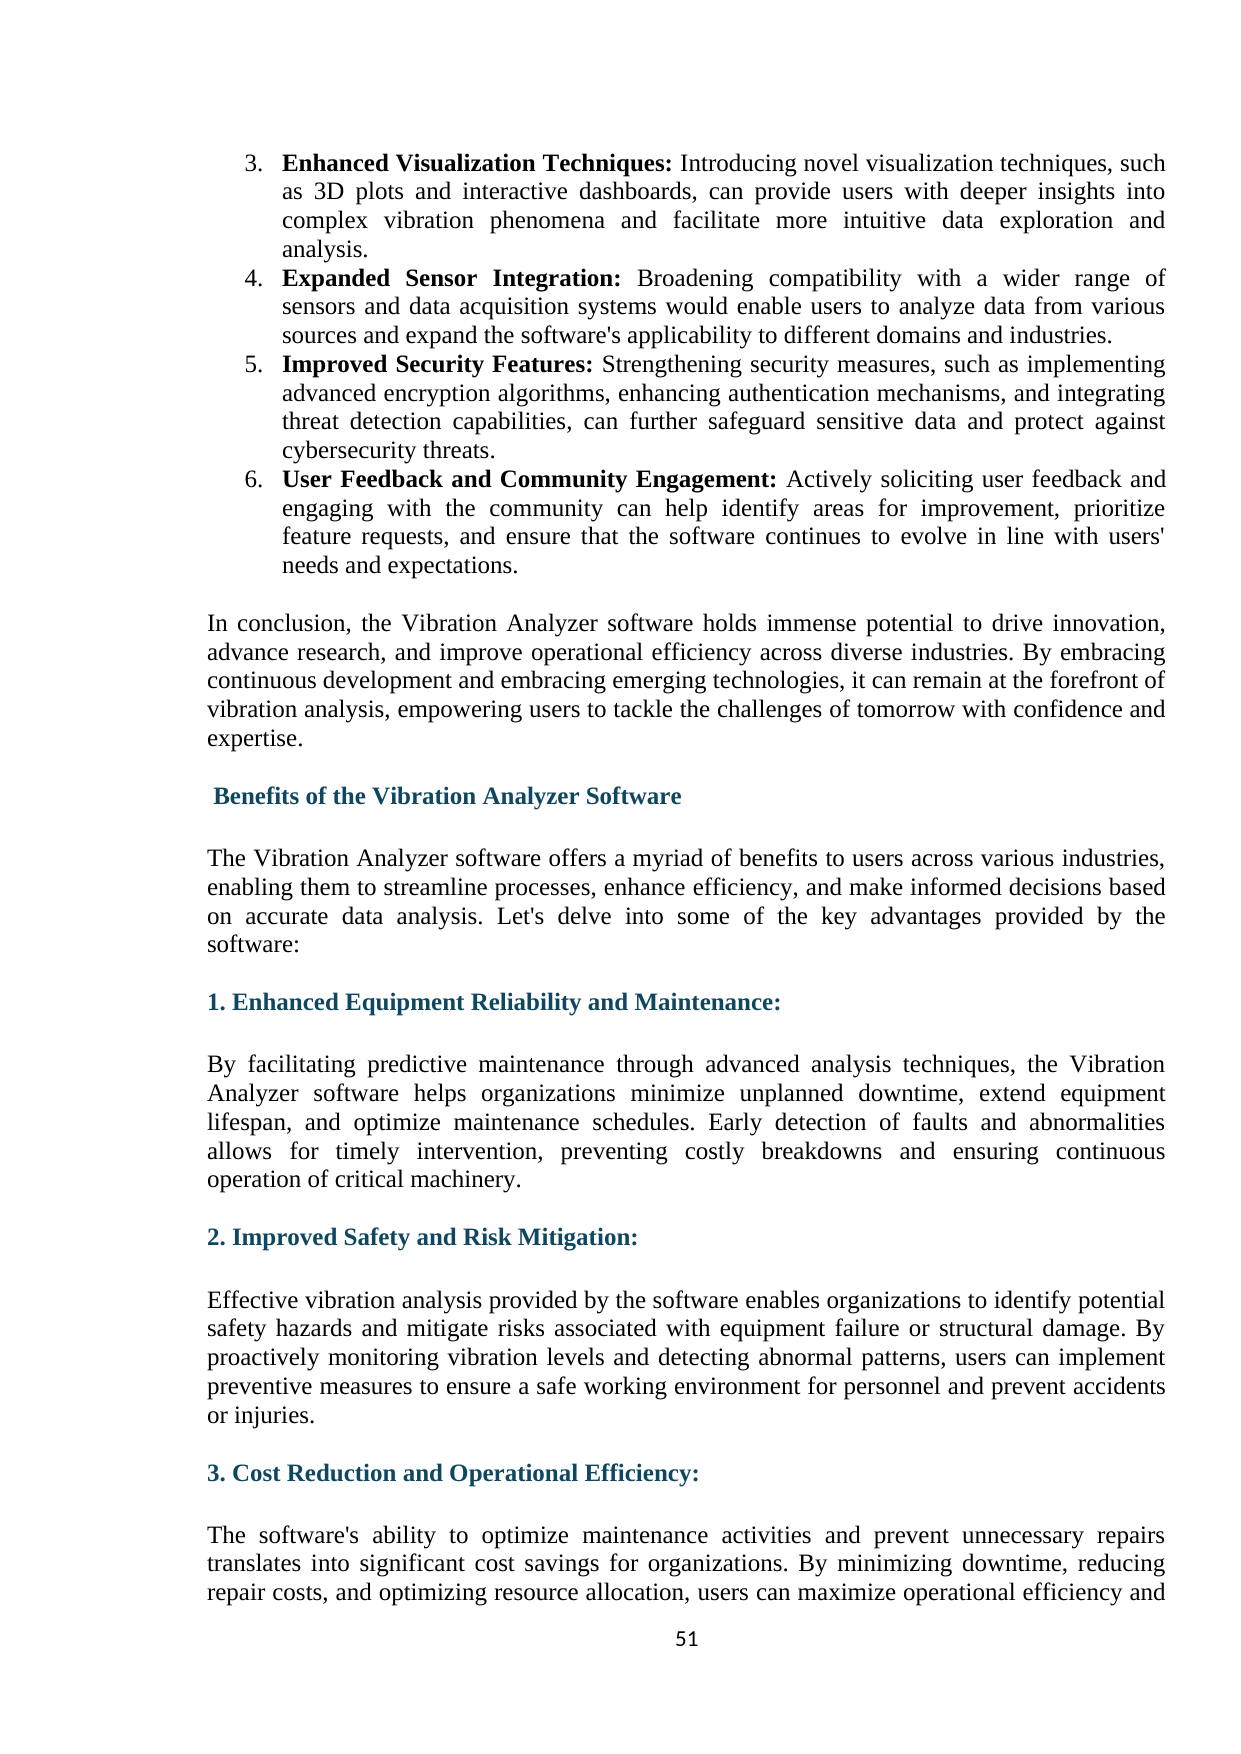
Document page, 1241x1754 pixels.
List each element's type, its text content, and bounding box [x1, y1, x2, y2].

list Expanded Sensor Integration: Broadening compatibility with a wider range of sensors and data acquisition systems would enable users to analyze data from various sources and expand the software's applicability to different domains and industries. [244, 263, 1166, 349]
subtitle 1. Enhanced Equipment Reliability and Maintenance: [207, 987, 1166, 1016]
text By facilitating predictive maintenance through advanced analysis techniques, the Vibration Analyzer software helps organizations minimize unplanned downtime, extend equipment lifespan, and optimize maintenance schedules. Early detection of faults and abnormalities allows for timely intervention, preventing costly breakdowns and ensuring continuous operation of critical machinery. [207, 1049, 1166, 1193]
list Enhanced Visualization Techniques: Introducing novel visualization techniques, such as 3D plots and interactive dashboards, can provide users with deeper insights into complex vibration phenomena and facilitate more intuitive data exploration and analysis. [244, 148, 1166, 263]
text The Vibration Analyzer software offers a myriad of benefits to users across various industries, enabling them to streamline processes, enhance efficiency, and make informed decisions based on accurate data analysis. Let's delve into some of the key advantages provided by the software: [207, 843, 1166, 958]
list User Feedback and Community Engagement: Actively soliciting user feedback and engaging with the community can help identify areas for improvement, prioritize feature requests, and ensure that the software continues to evolve in line with users' needs and expectations. [244, 464, 1166, 579]
text In conclusion, the Vibration Analyzer software holds immense potential to drive innovation, advance research, and improve operational efficiency across diverse industries. By embracing continuous development and embracing emerging technologies, it can remain at the forefront of vibration analysis, empowering users to tackle the challenges of tomorrow with confidence and expertise. [207, 608, 1166, 752]
subtitle 2. Improved Safety and Risk Mitigation: [207, 1222, 1166, 1251]
list Improved Security Features: Strengthening security measures, such as implementing advanced encryption algorithms, enhancing authentication mechanisms, and integrating threat detection capabilities, can further safeguard sensitive data and protect against cybersecurity threats. [244, 349, 1166, 464]
subtitle Benefits of the Vibration Analyzer Software [207, 781, 1166, 810]
subtitle 3. Cost Reduction and Operational Efficiency: [207, 1458, 1166, 1486]
text Effective vibration analysis provided by the software enables organizations to identify potential safety hazards and mitigate risks associated with equipment failure or structural damage. By proactively monitoring vibration levels and detecting abnormal patterns, users can implement preventive measures to ensure a safe working environment for personnel and prevent accidents or injuries. [207, 1285, 1166, 1428]
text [207, 1520, 1166, 1606]
